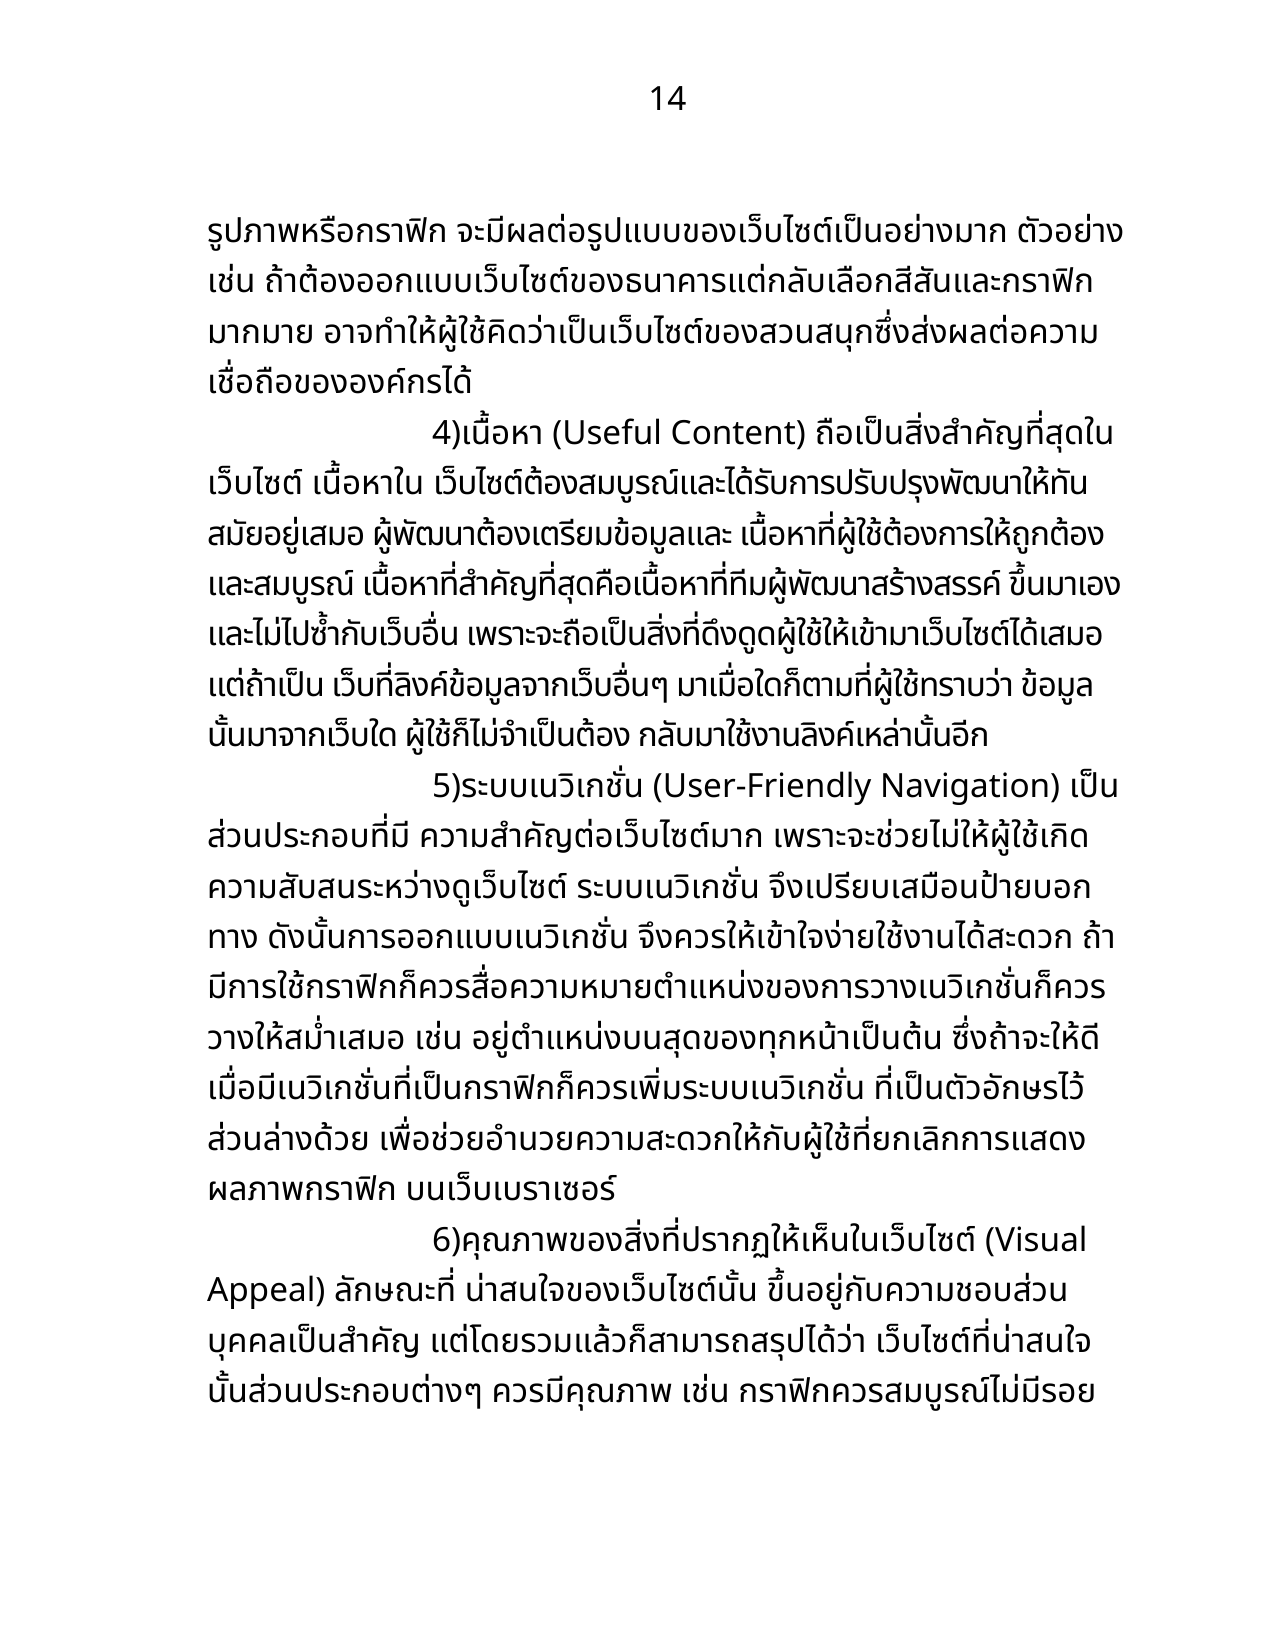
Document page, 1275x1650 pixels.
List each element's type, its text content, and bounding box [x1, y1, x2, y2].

text 4)เนื้อหา (Useful Content) ถือเป็นสิ่งสำคัญที่สุดในเว็บไซต์ เนื้อหาใน เว็บไซต์ต้องสมบูรณ์และได้รับการปรับปรุงพัฒนาให้ทันสมัยอยู่เสมอ ผู้พัฒนาต้องเตรียมข้อมูลและ เนื้อหาที่ผู้ใช้ต้องการให้ถูกต้องและสมบูรณ์ เนื้อหาที่สำคัญที่สุดคือเนื้อหาที่ทีมผู้พัฒนาสร้างสรรค์ ขึ้นมาเอง และไม่ไปซ้ำกับเว็บอื่น เพราะจะถือเป็นสิ่งที่ดึงดูดผู้ใช้ให้เข้ามาเว็บไซต์ได้เสมอ แต่ถ้าเป็น เว็บที่ลิงค์ข้อมูลจากเว็บอื่นๆ มาเมื่อใดก็ตามที่ผู้ใช้ทราบว่า ข้อมูลนั้นมาจากเว็บใด ผู้ใช้ก็ไม่จำเป็นต้อง กลับมาใช้งานลิงค์เหล่านั้นอีก [207, 408, 1127, 762]
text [207, 207, 1127, 408]
text 5)ระบบเนวิเกชั่น (User-Friendly Navigation) เป็นส่วนประกอบที่มี ความสำคัญต่อเว็บไซต์มาก เพราะจะช่วยไม่ให้ผู้ใช้เกิดความสับสนระหว่างดูเว็บไซต์ ระบบเนวิเกชั่น จึงเปรียบเสมือนป้ายบอกทาง ดังนั้นการออกแบบเนวิเกชั่น จึงควรให้เข้าใจง่ายใช้งานได้สะดวก ถ้ามีการใช้กราฟิกก็ควรสื่อความหมายตำแหน่งของการวางเนวิเกชั่นก็ควรวางให้สม่ำเสมอ เช่น อยู่ตำแหน่งบนสุดของทุกหน้าเป็นต้น ซึ่งถ้าจะให้ดีเมื่อมีเนวิเกชั่นที่เป็นกราฟิกก็ควรเพิ่มระบบเนวิเกชั่น ที่เป็นตัวอักษรไว้ส่วนล่างด้วย เพื่อช่วยอำนวยความสะดวกให้กับผู้ใช้ที่ยกเลิกการแสดงผลภาพกราฟิก บนเว็บเบราเซอร์ [207, 762, 1127, 1216]
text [207, 1216, 1127, 1418]
